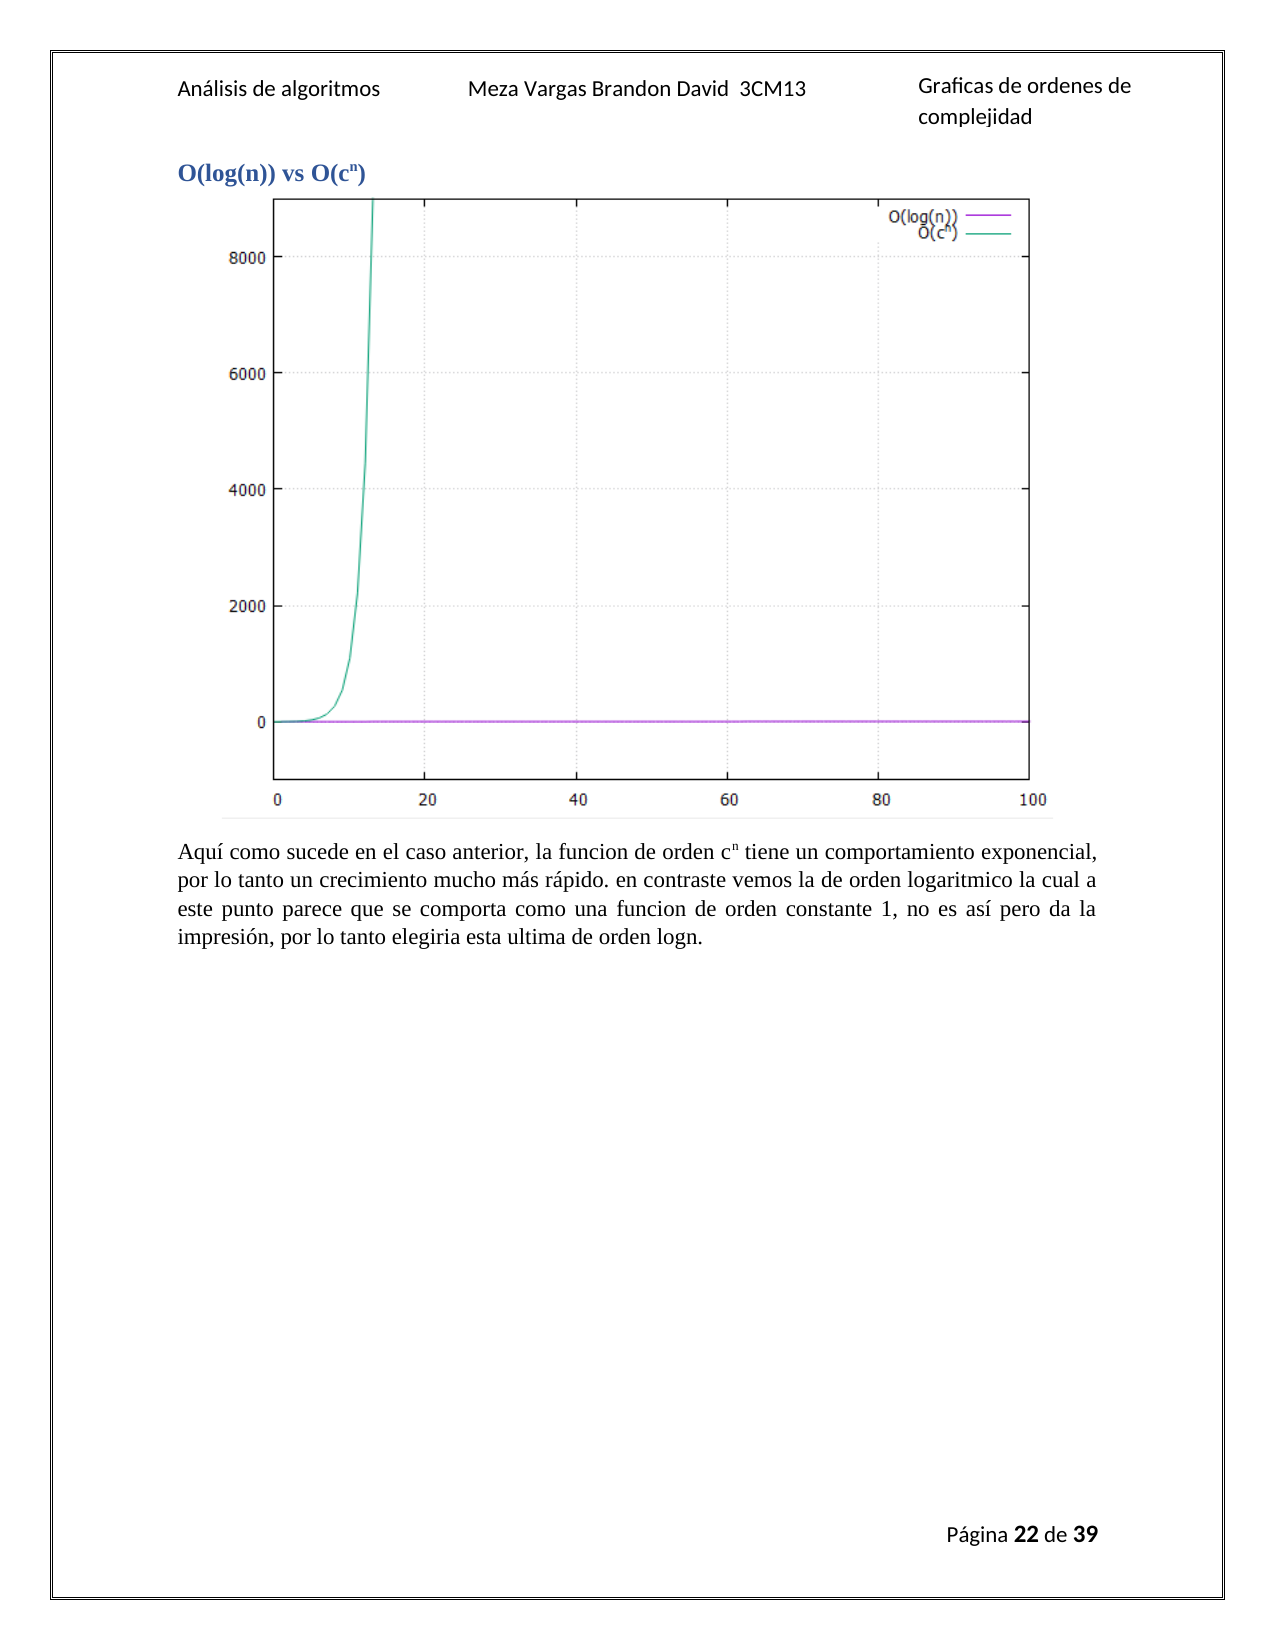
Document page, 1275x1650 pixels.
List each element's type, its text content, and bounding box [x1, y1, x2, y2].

subtitle O(log(n)) vs O(cn) [177, 158, 1098, 187]
text Aquí como sucede en el caso anterior, la funcion de orden cn tiene un comportamiento exponencial, por lo tanto un crecimiento mucho más rápido. en contraste vemos la de orden logaritmico la cual a este punto parece que se comporta como una funcion de orden constante 1, no es así pero da la impresión, por lo tanto elegiria esta ultima de orden logn. [177, 838, 1098, 949]
picture [221, 188, 1054, 819]
